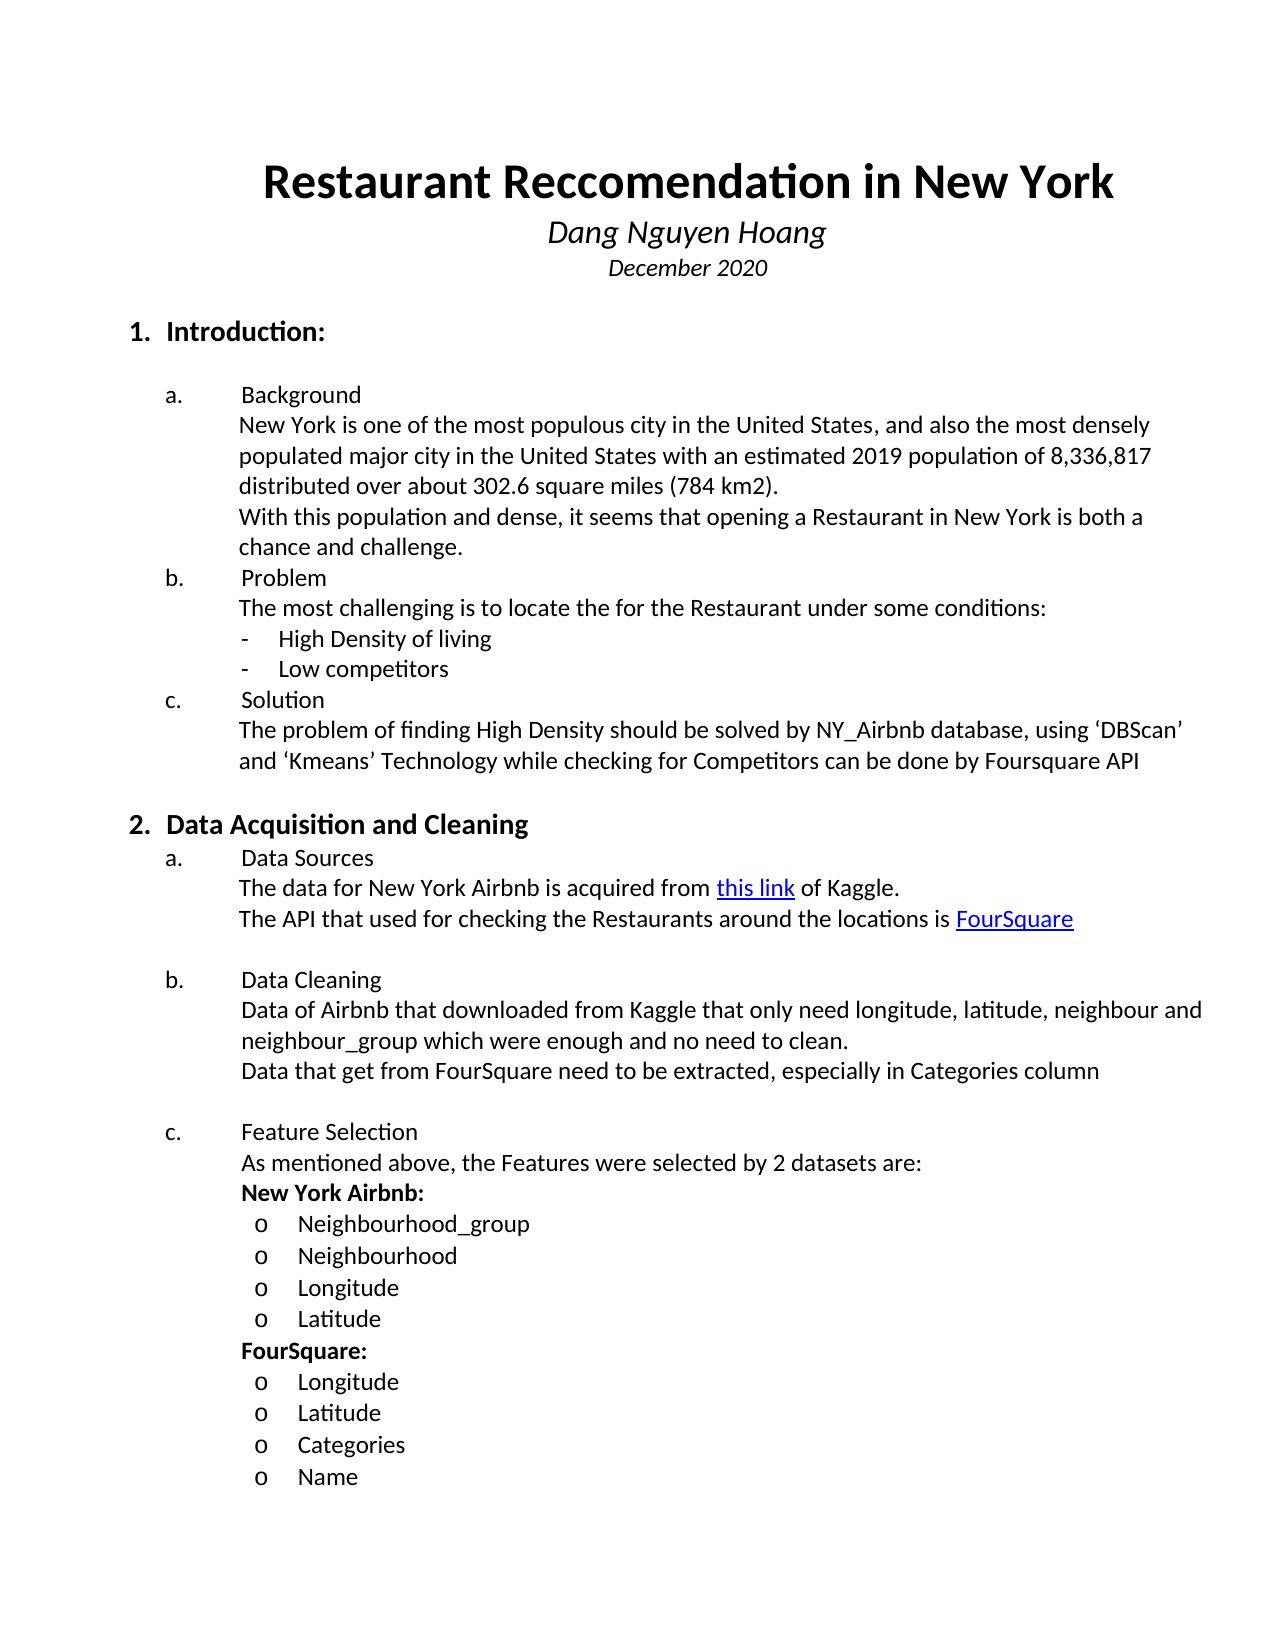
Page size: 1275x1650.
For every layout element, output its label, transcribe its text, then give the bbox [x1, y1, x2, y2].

list With this population and dense, it seems that opening a Restaurant in New York is both a chance and challenge. [239, 501, 1213, 562]
list Data Sources [165, 842, 1213, 872]
list The most challenging is to locate the for the Restaurant under some conditions: [239, 593, 1213, 623]
list Name [253, 1461, 1213, 1493]
list High Density of living [241, 623, 1213, 654]
list Solution [165, 684, 1213, 715]
text Dang Nguyen Hoang [165, 211, 1213, 252]
list Introduction: [128, 313, 1213, 348]
list Data that get from FourSquare need to be extracted, especially in Categories column [241, 1056, 1213, 1086]
text As mentioned above, the Features were selected by 2 datasets are: [241, 1147, 1213, 1178]
text New York Airbnb: [241, 1178, 1213, 1208]
text December 2020 [165, 252, 1213, 282]
list Longitude [253, 1272, 1213, 1303]
list Longitude [253, 1366, 1213, 1397]
text FourSquare: [241, 1335, 1213, 1366]
list Data Cleaning [165, 964, 1213, 994]
text Restaurant Reccomendation in New York [165, 150, 1213, 211]
list Categories [253, 1429, 1213, 1461]
list Feature Selection [165, 1117, 1213, 1147]
list Low competitors [241, 654, 1213, 684]
list Data Acquisition and Cleaning [128, 806, 1213, 842]
list Neighbourhood_group [253, 1208, 1213, 1240]
list Background [165, 379, 1213, 409]
list Problem [165, 562, 1213, 593]
list Latitude [253, 1303, 1213, 1335]
list Neighbourhood [253, 1240, 1213, 1272]
list Data of Airbnb that downloaded from Kaggle that only need longitude, latitude, neighbour and neighbour_group which were enough and no need to clean. [241, 994, 1213, 1056]
list The problem of finding High Density should be solved by NY_Airbnb database, using ‘DBScan’ and ‘Kmeans’ Technology while checking for Competitors can be done by Foursquare API [239, 715, 1213, 776]
list Latitude [253, 1397, 1213, 1429]
list New York is one of the most populous city in the United States, and also the most densely populated major city in the United States with an estimated 2019 population of 8,336,817 distributed over about 302.6 square miles (784 km2). [239, 409, 1213, 501]
list The data for New York Airbnb is acquired from this link of Kaggle. [239, 872, 1213, 903]
list The API that used for checking the Restaurants around the locations is FourSquare [239, 903, 1213, 933]
